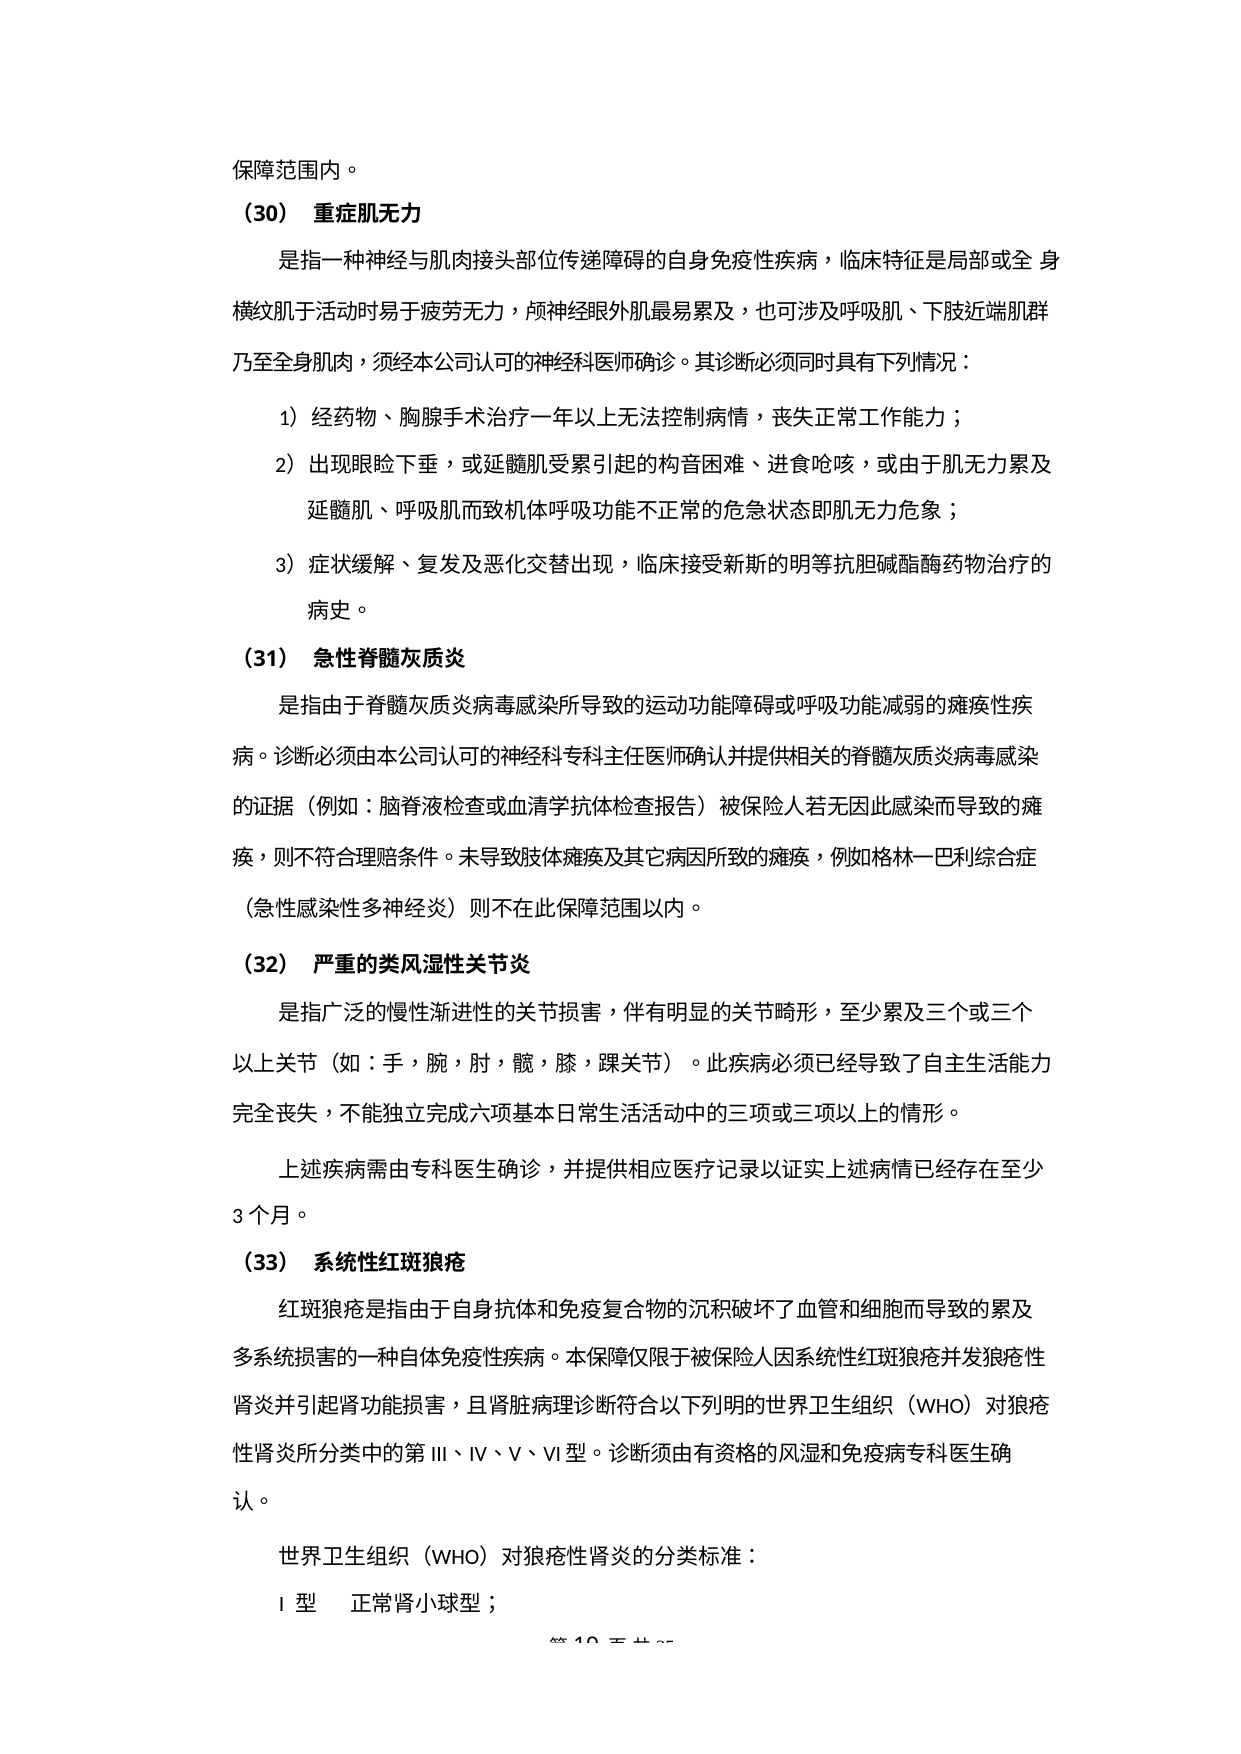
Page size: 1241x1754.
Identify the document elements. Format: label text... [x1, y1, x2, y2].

text 保障范围内。 [232, 155, 1076, 184]
list 重症肌无力 [231, 198, 1076, 228]
list 严重的类风湿性关节炎 [231, 943, 1076, 979]
text 是指一种神经与肌肉接头部位传递障碍的自身免疫性疾病，临床特征是局部或全 身横纹肌于活动时易于疲劳无力，颅神经眼外肌最易累及，也可涉及呼吸肌、下肢近端肌群乃至全身肌肉，须经本公司认可的神经科医师确诊。其诊断必须同时具有下列情况： [232, 245, 1064, 376]
text 上述疾病需由专科医生确诊，并提供相应医疗记录以证实上述病情已经存在至少3 个月。 [232, 1153, 1057, 1229]
text 是指由于脊髓灰质炎病毒感染所导致的运动功能障碍或呼吸功能减弱的瘫痪性疾病。诊断必须由本公司认可的神经科专科主任医师确认并提供相关的脊髓灰质炎病毒感染的证据（例如：脑脊液检查或血清学抗体检查报告）被保险人若无因此感染而导致的瘫痪，则不符合理赔条件。未导致肢体瘫痪及其它病因所致的瘫痪，例如格林一巴利综合症（急性感染性多神经炎）则不在此保障范围以内。 [232, 690, 1054, 922]
text I 型 正常肾小球型； [278, 1588, 1076, 1617]
text 红斑狼疮是指由于自身抗体和免疫复合物的沉积破坏了血管和细胞而导致的累及多系统损害的一种自体免疫性疾病。本保障仅限于被保险人因系统性红斑狼疮并发狼疮性肾炎并引起肾功能损害，且肾脏病理诊断符合以下列明的世界卫生组织（WHO）对狼疮性肾炎所分类中的第III、IV、V、VI型。诊断须由有资格的风湿和免疫病专科医生确认。 [232, 1294, 1054, 1516]
list 系统性红斑狼疮 [231, 1247, 1076, 1277]
text 世界卫生组织（WHO）对狼疮性肾炎的分类标准： [278, 1541, 1076, 1570]
text 是指广泛的慢性渐进性的关节损害，伴有明显的关节畸形，至少累及三个或三个以上关节（如：手，腕，肘，髋，膝，踝关节）。此疾病必须已经导致了自主生活能力完全丧失，不能独立完成六项基本日常生活活动中的三项或三项以上的情形。 [232, 997, 1053, 1128]
list 急性脊髓灰质炎 [231, 643, 1076, 673]
text 2）出现眼睑下垂，或延髓肌受累引起的构音困难、进食呛咳，或由于肌无力累及延髓肌、呼吸肌而致机体呼吸功能不正常的危急状态即肌无力危象； [275, 449, 1053, 525]
text 3）症状缓解、复发及恶化交替出现，临床接受新斯的明等抗胆碱酯酶药物治疗的病史。 [275, 549, 1053, 625]
text 1）经药物、胸腺手术治疗一年以上无法控制病情，丧失正常工作能力； [278, 402, 1076, 432]
